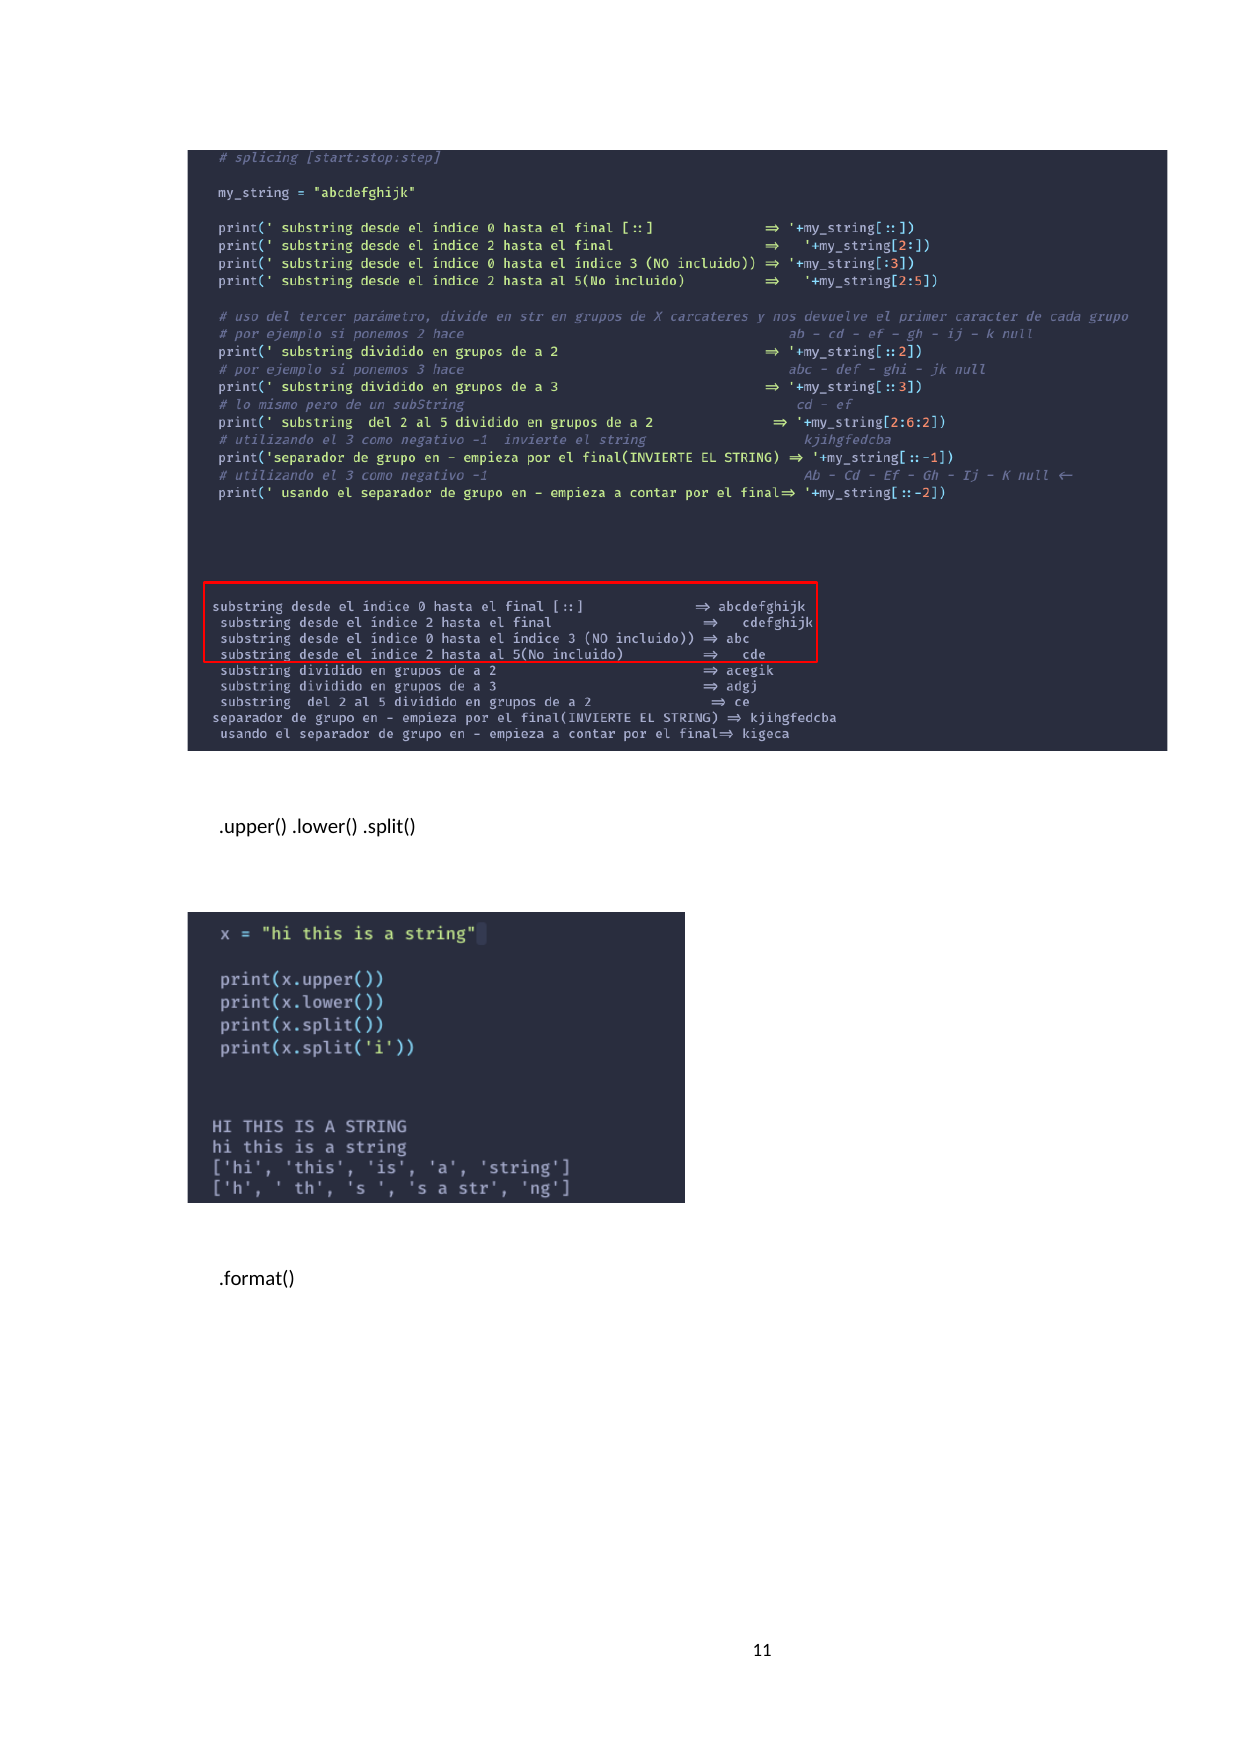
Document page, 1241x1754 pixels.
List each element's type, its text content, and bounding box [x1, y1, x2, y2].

picture [187, 912, 685, 1203]
subtitle .format() [219, 1265, 1053, 1291]
subtitle .upper() .lower() .split() [219, 813, 1053, 839]
picture [187, 150, 1168, 751]
